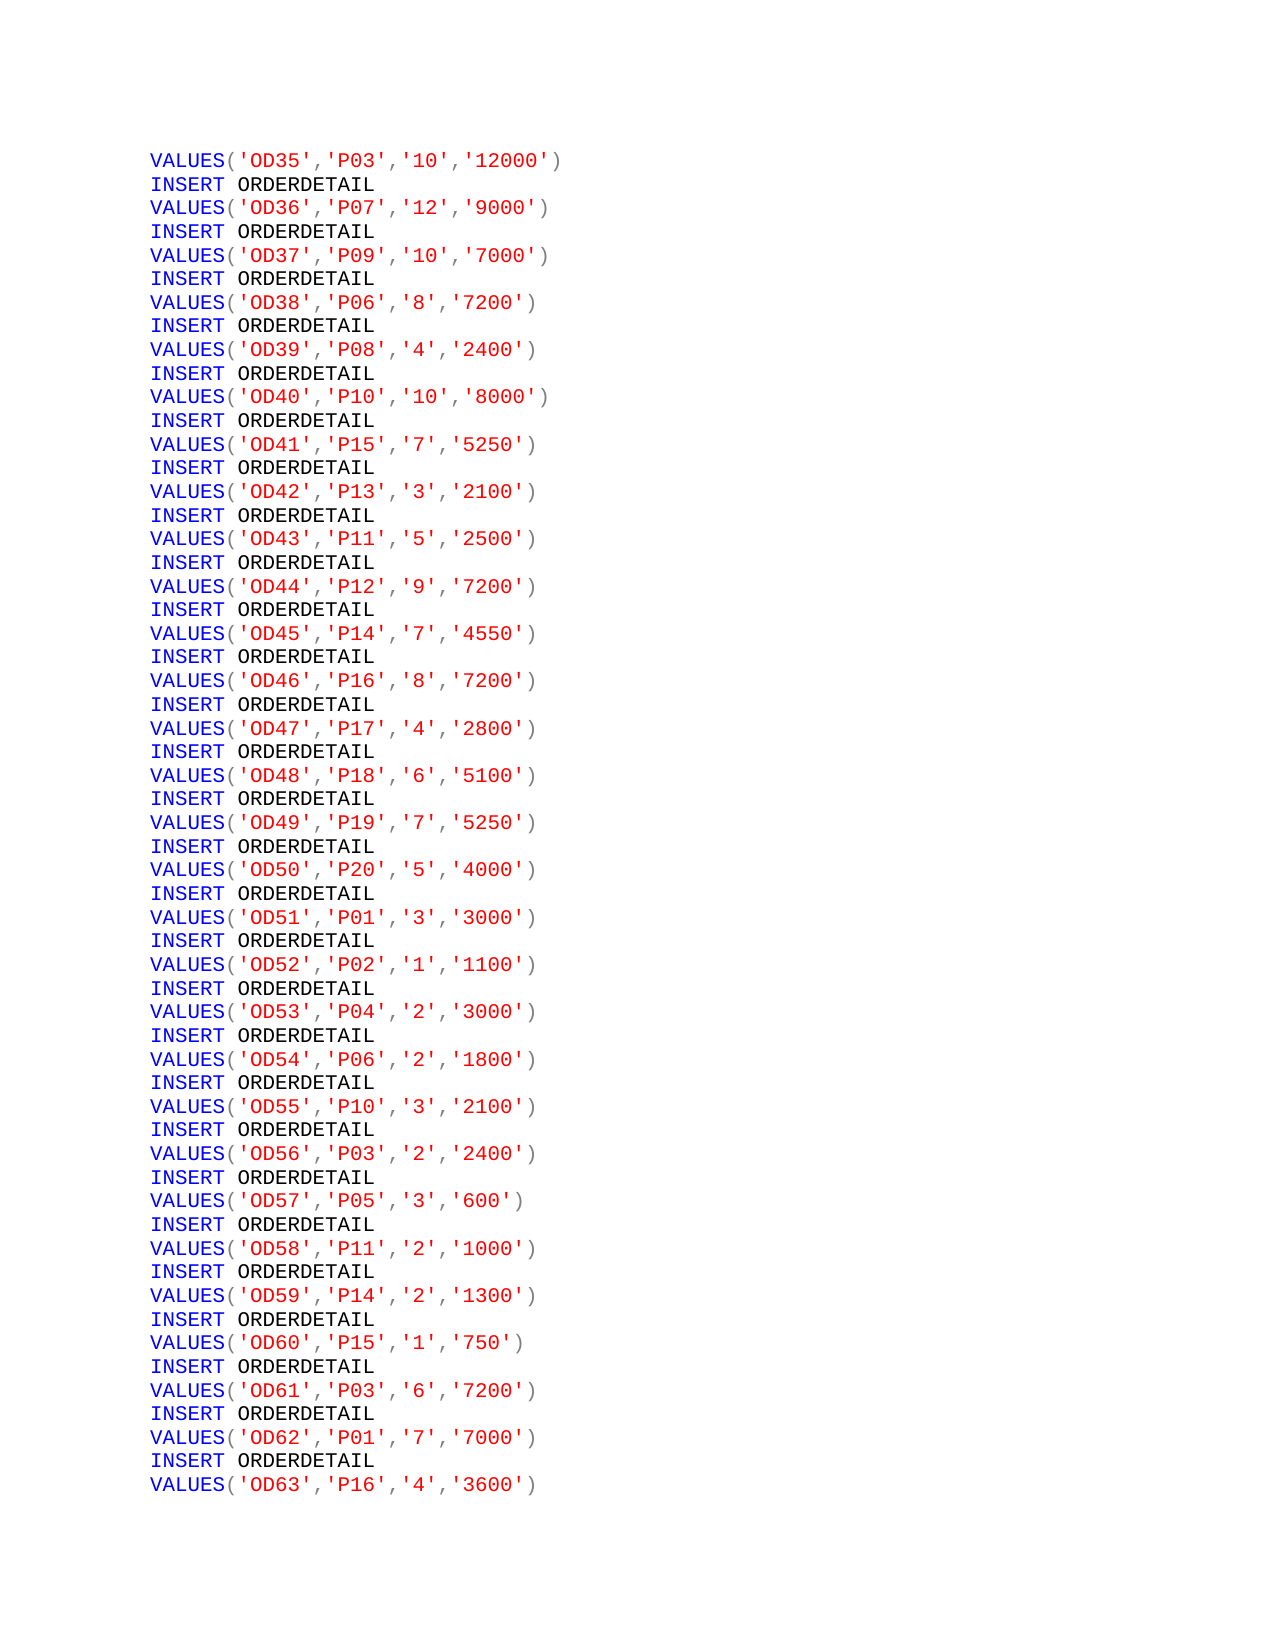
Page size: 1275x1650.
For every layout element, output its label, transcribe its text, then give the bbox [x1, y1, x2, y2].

text INSERT ORDERDETAIL [150, 1309, 1125, 1332]
text VALUES('OD52','P02','1','1100') [150, 954, 1125, 978]
text INSERT ORDERDETAIL [150, 978, 1125, 1001]
text VALUES('OD55','P10','3','2100') [150, 1096, 1125, 1119]
text VALUES('OD62','P01','7','7000') [150, 1427, 1125, 1451]
text INSERT ORDERDETAIL [150, 363, 1125, 386]
text VALUES('OD60','P15','1','750') [150, 1332, 1125, 1356]
text VALUES('OD56','P03','2','2400') [150, 1143, 1125, 1167]
text INSERT ORDERDETAIL [150, 1451, 1125, 1474]
text INSERT ORDERDETAIL [150, 694, 1125, 717]
text VALUES('OD47','P17','4','2800') [150, 717, 1125, 741]
text VALUES('OD38','P06','8','7200') [150, 292, 1125, 316]
text VALUES('OD57','P05','3','600') [150, 1190, 1125, 1214]
text INSERT ORDERDETAIL [150, 268, 1125, 292]
text VALUES('OD35','P03','10','12000') [150, 150, 1125, 174]
text VALUES('OD63','P16','4','3600') [150, 1474, 1125, 1498]
text INSERT ORDERDETAIL [150, 930, 1125, 954]
text INSERT ORDERDETAIL [150, 1261, 1125, 1285]
text INSERT ORDERDETAIL [150, 883, 1125, 907]
text INSERT ORDERDETAIL [150, 410, 1125, 434]
text INSERT ORDERDETAIL [150, 1025, 1125, 1048]
text VALUES('OD59','P14','2','1300') [150, 1285, 1125, 1309]
text VALUES('OD54','P06','2','1800') [150, 1048, 1125, 1072]
text INSERT ORDERDETAIL [150, 1072, 1125, 1096]
text VALUES('OD36','P07','12','9000') [150, 197, 1125, 221]
text VALUES('OD49','P19','7','5250') [150, 812, 1125, 836]
text INSERT ORDERDETAIL [150, 505, 1125, 528]
text INSERT ORDERDETAIL [150, 221, 1125, 244]
text INSERT ORDERDETAIL [150, 316, 1125, 339]
text VALUES('OD48','P18','6','5100') [150, 765, 1125, 788]
text VALUES('OD46','P16','8','7200') [150, 670, 1125, 694]
text VALUES('OD43','P11','5','2500') [150, 528, 1125, 552]
text VALUES('OD39','P08','4','2400') [150, 339, 1125, 363]
text VALUES('OD58','P11','2','1000') [150, 1238, 1125, 1261]
text INSERT ORDERDETAIL [150, 174, 1125, 197]
text INSERT ORDERDETAIL [150, 599, 1125, 623]
text INSERT ORDERDETAIL [150, 1356, 1125, 1379]
text VALUES('OD61','P03','6','7200') [150, 1379, 1125, 1403]
text VALUES('OD45','P14','7','4550') [150, 623, 1125, 647]
text INSERT ORDERDETAIL [150, 1167, 1125, 1190]
text INSERT ORDERDETAIL [150, 1403, 1125, 1427]
text INSERT ORDERDETAIL [150, 836, 1125, 859]
text INSERT ORDERDETAIL [150, 1214, 1125, 1238]
text VALUES('OD41','P15','7','5250') [150, 434, 1125, 457]
text VALUES('OD37','P09','10','7000') [150, 244, 1125, 268]
text INSERT ORDERDETAIL [150, 647, 1125, 670]
text INSERT ORDERDETAIL [150, 741, 1125, 765]
text VALUES('OD42','P13','3','2100') [150, 481, 1125, 505]
text VALUES('OD44','P12','9','7200') [150, 576, 1125, 599]
text INSERT ORDERDETAIL [150, 1119, 1125, 1143]
text VALUES('OD53','P04','2','3000') [150, 1001, 1125, 1025]
text VALUES('OD40','P10','10','8000') [150, 386, 1125, 410]
text VALUES('OD51','P01','3','3000') [150, 907, 1125, 930]
text VALUES('OD50','P20','5','4000') [150, 859, 1125, 883]
text INSERT ORDERDETAIL [150, 552, 1125, 576]
text INSERT ORDERDETAIL [150, 457, 1125, 481]
text INSERT ORDERDETAIL [150, 788, 1125, 812]
